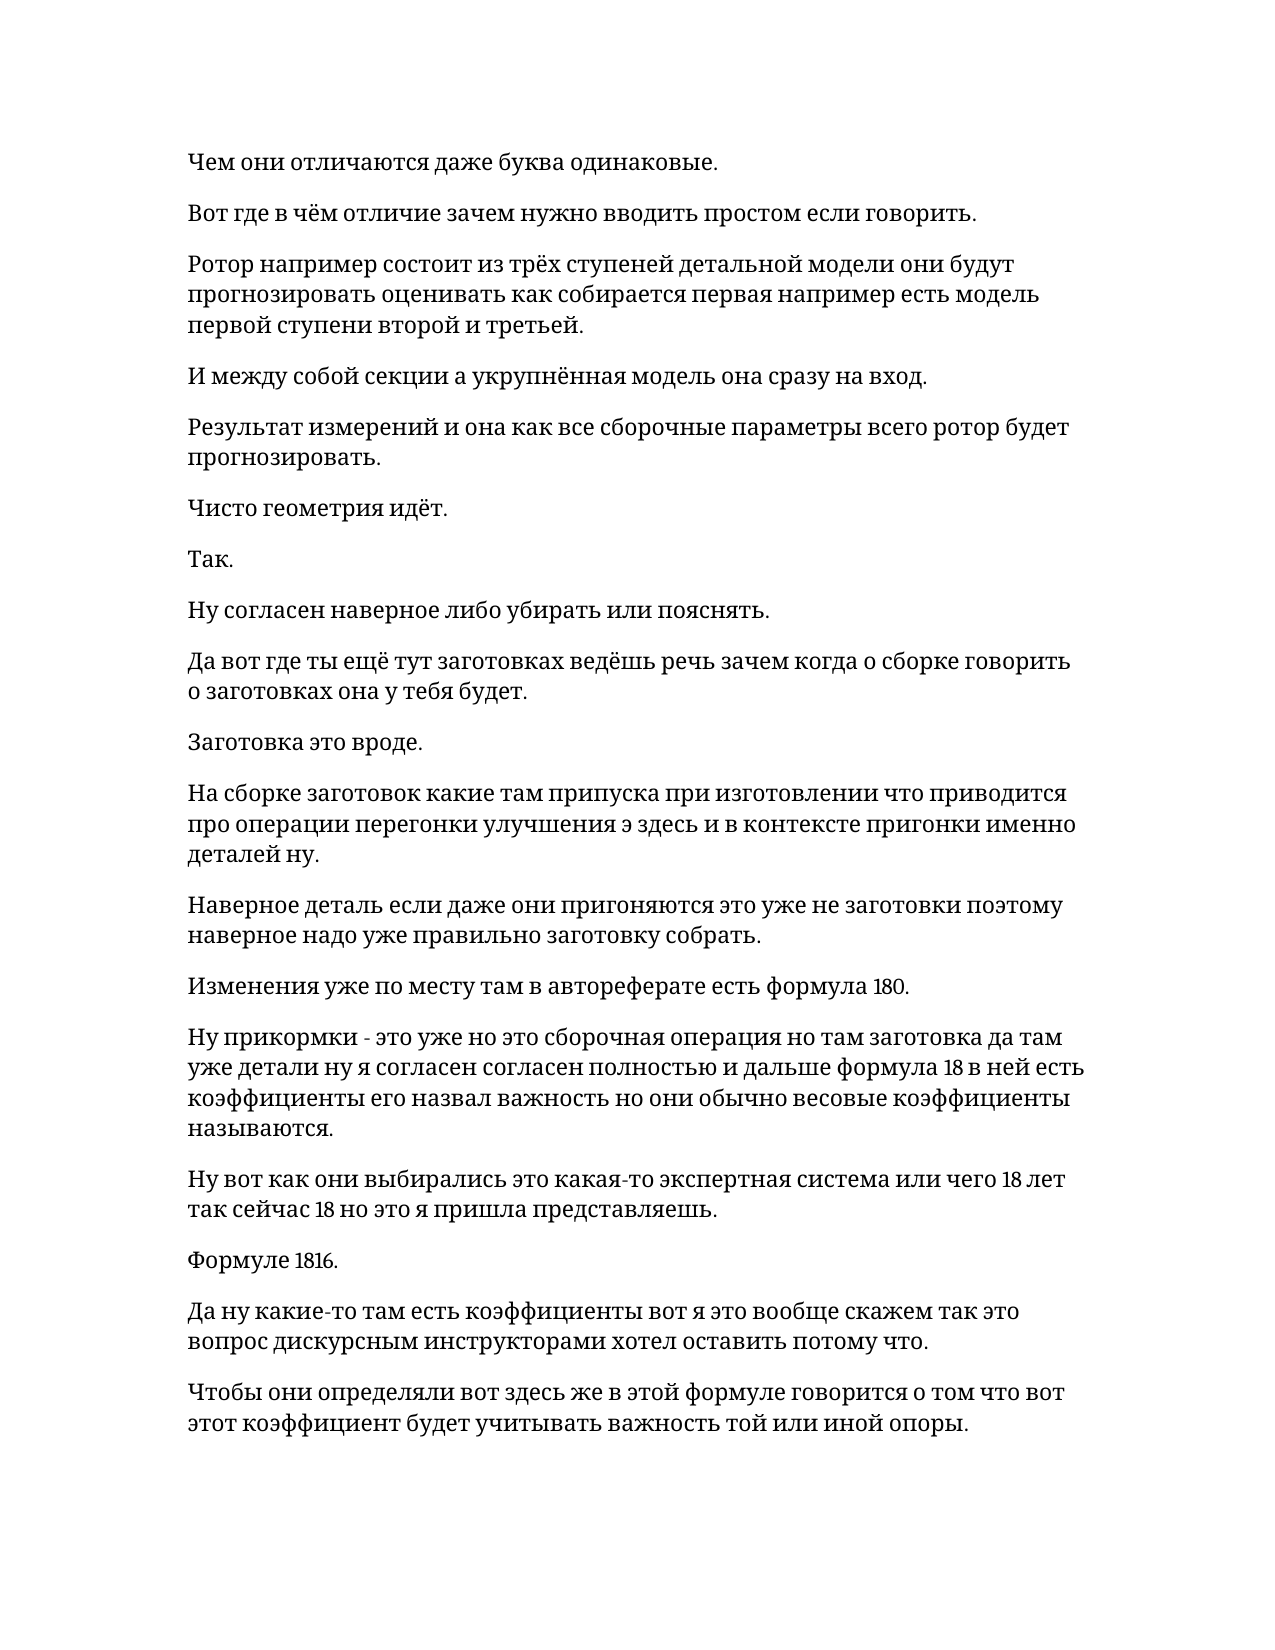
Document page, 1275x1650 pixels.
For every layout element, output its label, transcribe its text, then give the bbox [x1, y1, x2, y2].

text Формуле 1816. [187, 1248, 1087, 1274]
text Да вот где ты ещё тут заготовках ведёшь речь зачем когда о сборке говорить о заготовках она у тебя будет. [187, 649, 1087, 706]
text Заготовка это вроде. [187, 730, 1087, 757]
text Ну согласен наверное либо убирать или пояснять. [187, 598, 1087, 624]
text Результат измерений и она как все сборочные параметры всего ротор будет прогнозировать. [187, 414, 1087, 471]
text Изменения уже по месту там в автореферате есть формула 180. [187, 974, 1087, 1000]
text Так. [187, 547, 1087, 573]
text Да ну какие-то там есть коэффициенты вот я это вообще скажем так это вопрос дискурсным инструкторами хотел оставить потому что. [187, 1299, 1087, 1356]
text Ну прикормки - это уже но это сборочная операция но там заготовка да там уже детали ну я согласен согласен полностью и дальше формула 18 в ней есть коэффициенты его назвал важность но они обычно весовые коэффициенты называются. [187, 1025, 1087, 1142]
text Наверное деталь если даже они пригоняются это уже не заготовки поэтому наверное надо уже правильно заготовку собрать. [187, 893, 1087, 949]
text Ротор например состоит из трёх ступеней детальной модели они будут прогнозировать оценивать как собирается первая например есть модель первой ступени второй и третьей. [187, 252, 1087, 339]
text Чтобы они определяли вот здесь же в этой формуле говорится о том что вот этот коэффициент будет учитывать важность той или иной опоры. [187, 1380, 1087, 1437]
text И между собой секции а укрупнённая модель она сразу на вход. [187, 363, 1087, 390]
text Чем они отличаются даже буква одинаковые. [187, 150, 1087, 176]
text Ну вот как они выбирались это какая-то экспертная система или чего 18 лет так сейчас 18 но это я пришла представляешь. [187, 1167, 1087, 1223]
text Вот где в чём отличие зачем нужно вводить простом если говорить. [187, 201, 1087, 227]
text На сборке заготовок какие там припуска при изготовлении что приводится про операции перегонки улучшения э здесь и в контексте пригонки именно деталей ну. [187, 781, 1087, 868]
text Чисто геометрия идёт. [187, 496, 1087, 522]
